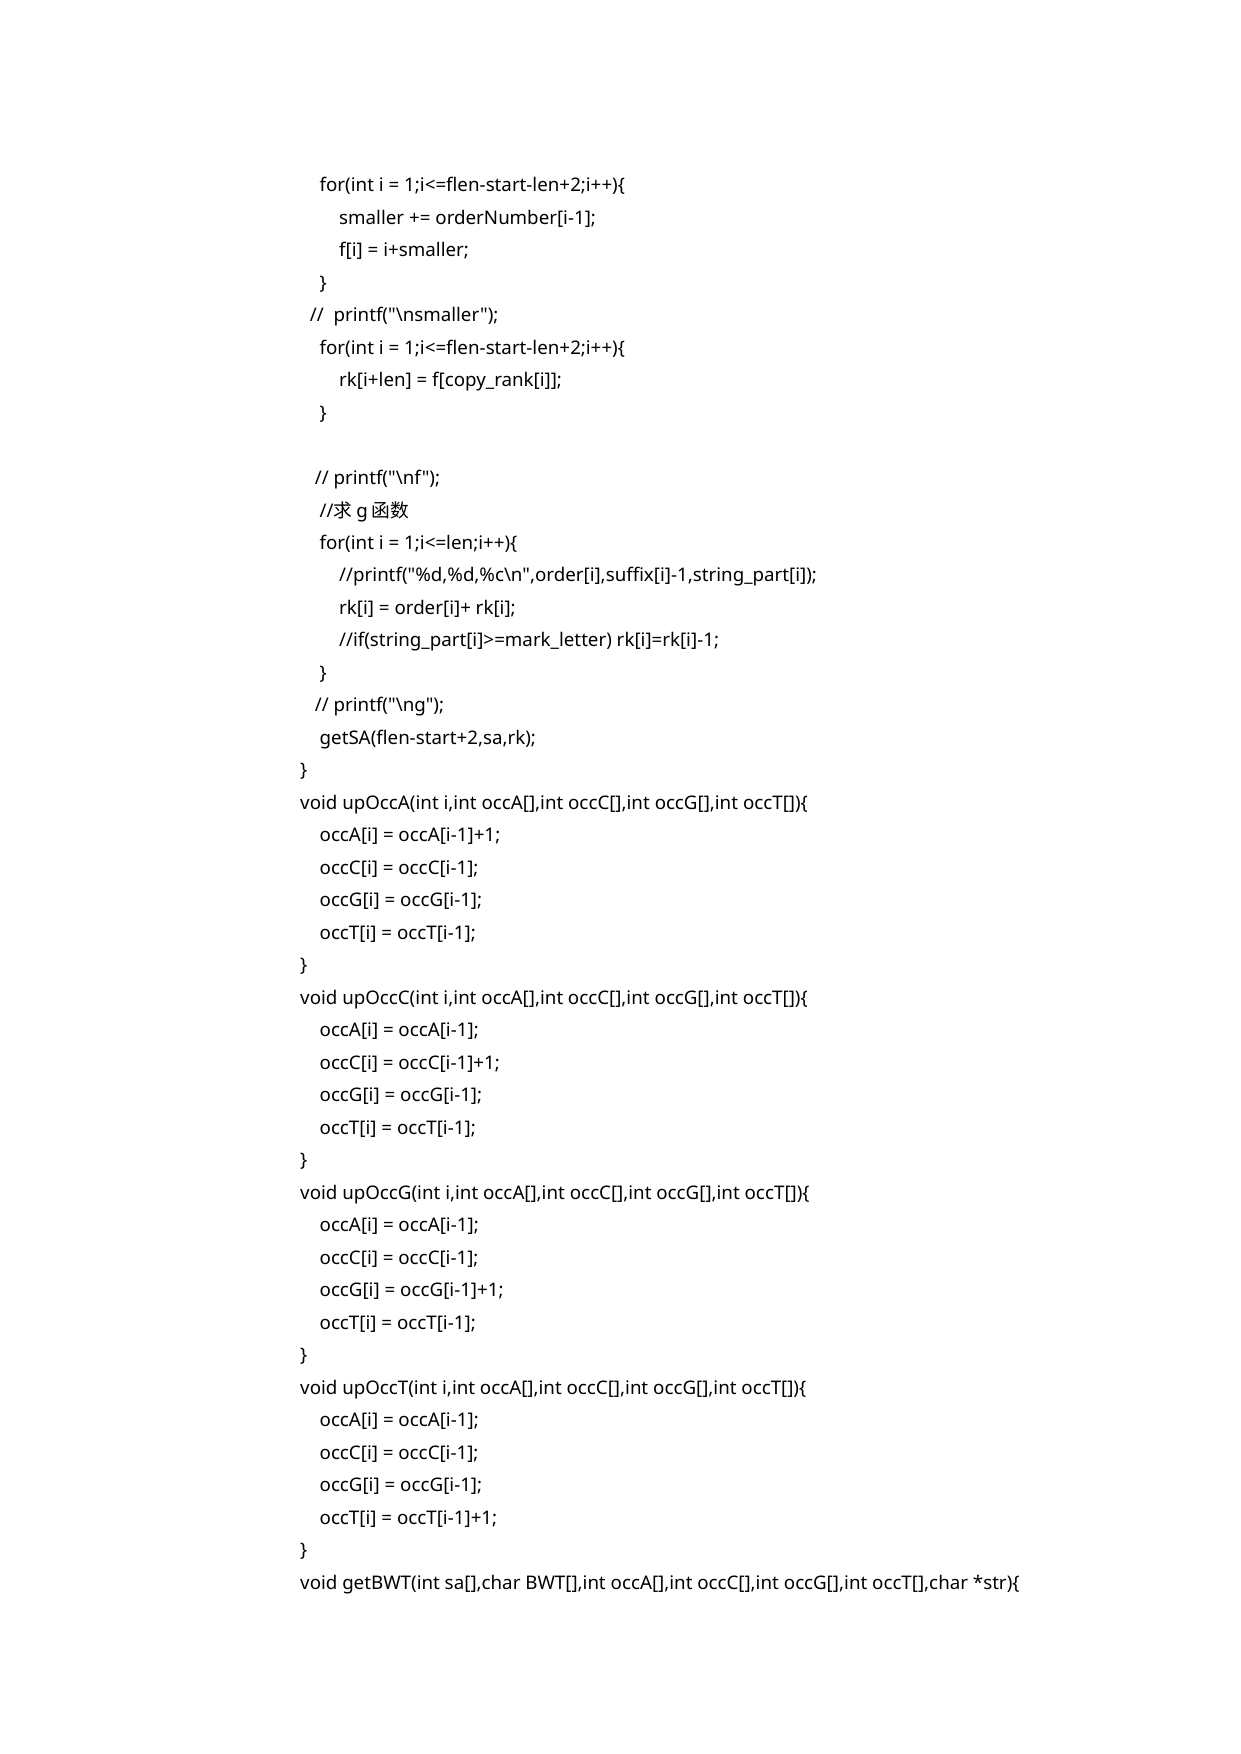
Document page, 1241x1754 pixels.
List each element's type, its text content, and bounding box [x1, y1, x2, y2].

list void upOccG(int i,int occA[],int occC[],int occG[],int occT[]){ [262, 1176, 1050, 1208]
list } [262, 1533, 1050, 1566]
list getSA(flen-start+2,sa,rk); [262, 721, 1050, 753]
list occC[i] = occC[i-1]; [262, 1436, 1050, 1468]
list } [262, 1143, 1050, 1176]
list occT[i] = occT[i-1]; [262, 916, 1050, 948]
list void upOccC(int i,int occA[],int occC[],int occG[],int occT[]){ [262, 981, 1050, 1013]
list //if(string_part[i]>=mark_letter) rk[i]=rk[i]-1; [262, 623, 1050, 656]
list smaller += orderNumber[i-1]; [262, 201, 1050, 233]
list } [262, 266, 1050, 298]
list } [262, 656, 1050, 688]
list // printf("\nf"); [262, 461, 1050, 493]
list occC[i] = occC[i-1]; [262, 851, 1050, 883]
list for(int i = 1;i<=flen-start-len+2;i++){ [262, 168, 1050, 201]
list } [262, 753, 1050, 786]
list occG[i] = occG[i-1]+1; [262, 1273, 1050, 1306]
list for(int i = 1;i<=flen-start-len+2;i++){ [262, 331, 1050, 363]
list occG[i] = occG[i-1]; [262, 1468, 1050, 1501]
list occC[i] = occC[i-1]; [262, 1241, 1050, 1273]
list } [262, 948, 1050, 981]
list occG[i] = occG[i-1]; [262, 1078, 1050, 1111]
list occG[i] = occG[i-1]; [262, 883, 1050, 916]
list rk[i] = order[i]+ rk[i]; [262, 591, 1050, 623]
list occA[i] = occA[i-1]; [262, 1208, 1050, 1241]
list //printf("%d,%d,%c\n",order[i],suffix[i]-1,string_part[i]); [262, 558, 1050, 591]
list occA[i] = occA[i-1]; [262, 1013, 1050, 1046]
list // printf("\ng"); [262, 688, 1050, 721]
list f[i] = i+smaller; [262, 233, 1050, 266]
list occA[i] = occA[i-1]+1; [262, 818, 1050, 851]
list occC[i] = occC[i-1]+1; [262, 1046, 1050, 1078]
list occT[i] = occT[i-1]; [262, 1306, 1050, 1338]
list } [262, 396, 1050, 428]
list occA[i] = occA[i-1]; [262, 1403, 1050, 1436]
list //求g函数 [262, 493, 1050, 526]
list void upOccA(int i,int occA[],int occC[],int occG[],int occT[]){ [262, 786, 1050, 818]
list occT[i] = occT[i-1]; [262, 1111, 1050, 1143]
list occT[i] = occT[i-1]+1; [262, 1501, 1050, 1533]
list rk[i+len] = f[copy_rank[i]]; [262, 363, 1050, 396]
list void upOccT(int i,int occA[],int occC[],int occG[],int occT[]){ [262, 1371, 1050, 1403]
list void getBWT(int sa[],char BWT[],int occA[],int occC[],int occG[],int occT[],char *str){ [262, 1566, 1050, 1598]
list for(int i = 1;i<=len;i++){ [262, 526, 1050, 558]
list } [262, 1338, 1050, 1371]
list // printf("\nsmaller"); [262, 298, 1050, 331]
